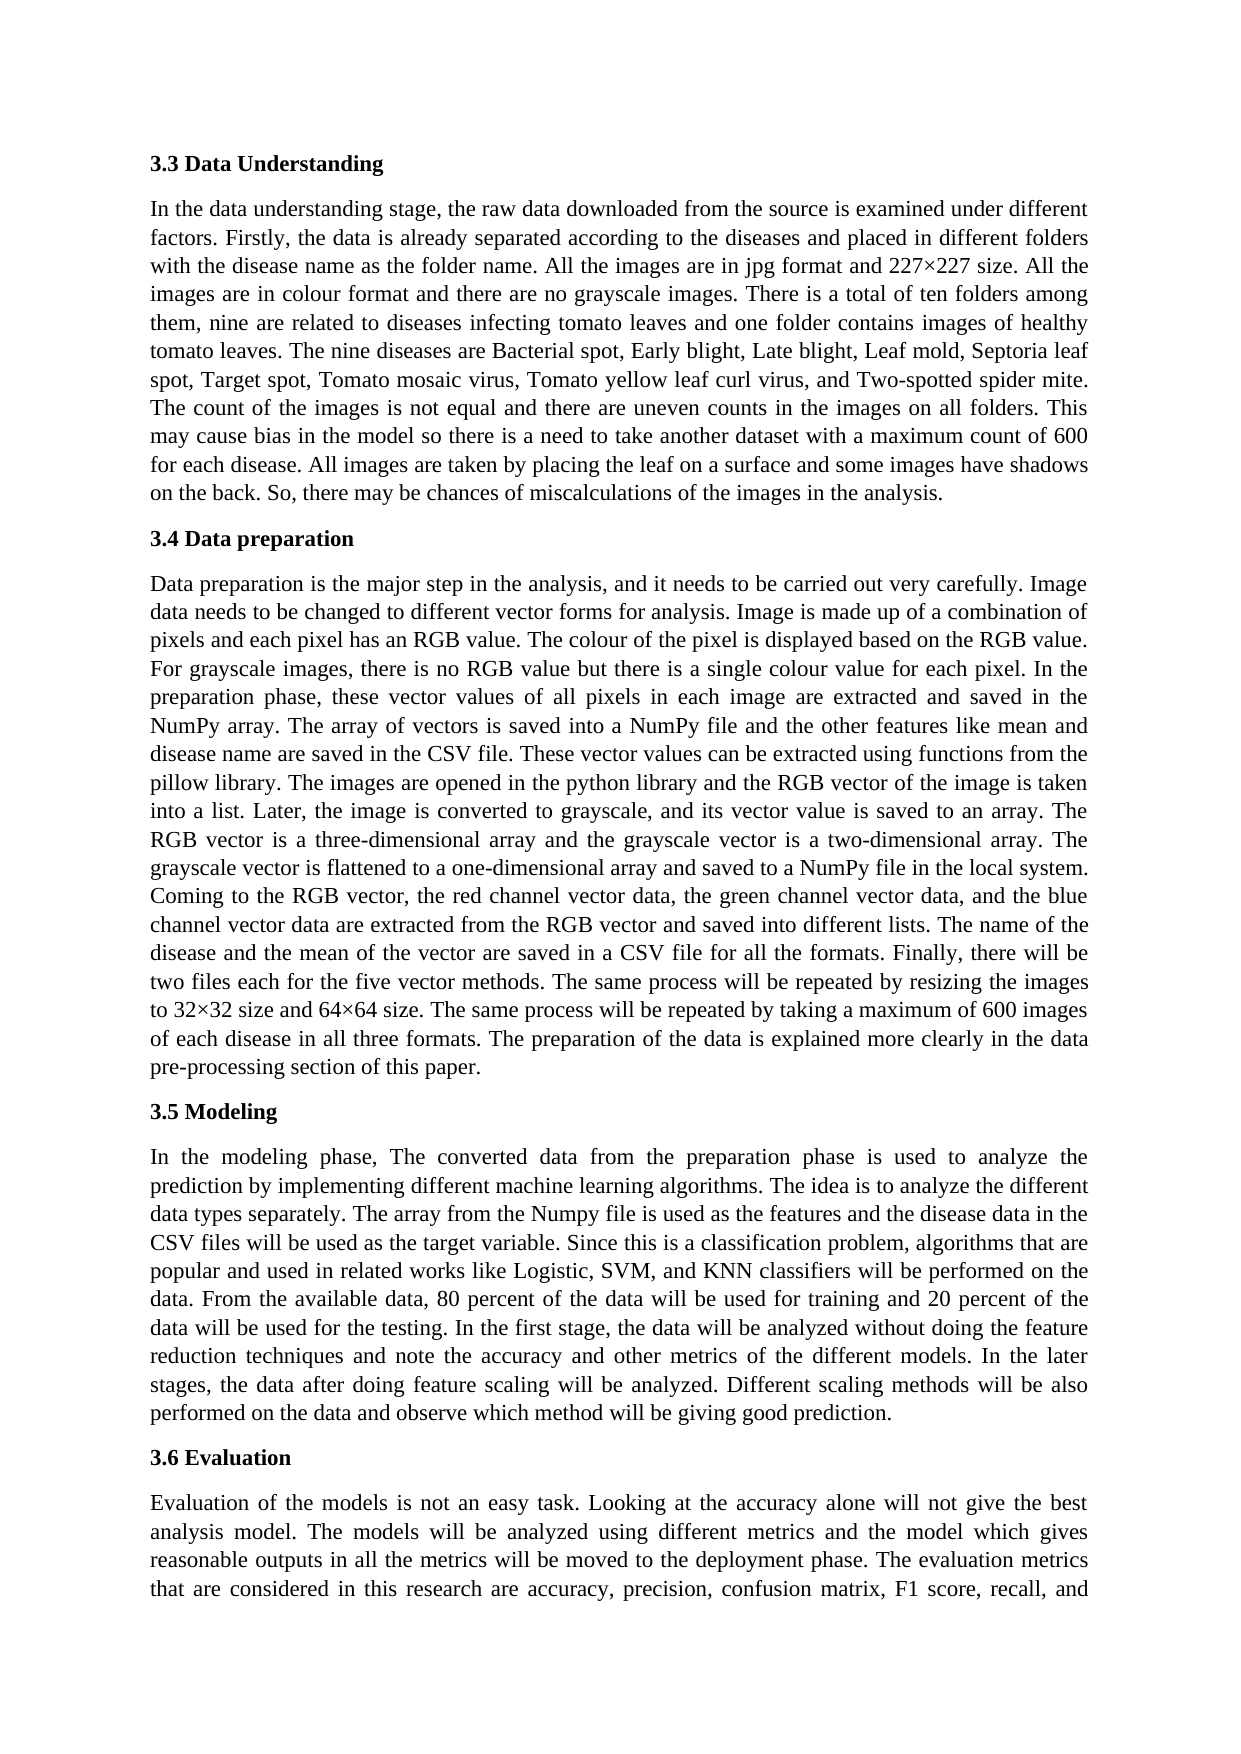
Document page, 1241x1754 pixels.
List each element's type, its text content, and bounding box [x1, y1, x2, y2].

text 3.6 Evaluation [150, 1444, 1090, 1471]
text 3.5 Modeling [150, 1098, 1090, 1124]
text In the modeling phase, The converted data from the preparation phase is used to analyze the prediction by implementing different machine learning algorithms. The idea is to analyze the different data types separately. The array from the Numpy file is used as the features and the disease data in the CSV files will be used as the target variable. Since this is a classification problem, algorithms that are popular and used in related works like Logistic, SVM, and KNN classifiers will be performed on the data. From the available data, 80 percent of the data will be used for training and 20 percent of the data will be used for the testing. In the first stage, the data will be analyzed without doing the feature reduction techniques and note the accuracy and other metrics of the different models. In the later stages, the data after doing feature scaling will be analyzed. Different scaling methods will be also performed on the data and observe which method will be giving good prediction. [150, 1143, 1090, 1426]
text In the data understanding stage, the raw data downloaded from the source is examined under different factors. Firstly, the data is already separated according to the diseases and placed in different folders with the disease name as the folder name. All the images are in jpg format and 227×227 size. All the images are in colour format and there are no grayscale images. There is a total of ten folders among them, nine are related to diseases infecting tomato leaves and one folder contains images of healthy tomato leaves. The nine diseases are Bacterial spot, Early blight, Late blight, Leaf mold, Septoria leaf spot, Target spot, Tomato mosaic virus, Tomato yellow leaf curl virus, and Two-spotted spider mite. The count of the images is not equal and there are uneven counts in the images on all folders. This may cause bias in the model so there is a need to take another dataset with a maximum count of 600 for each disease. All images are taken by placing the leaf on a surface and some images have shadows on the back. So, there may be chances of miscalculations of the images in the analysis. [150, 195, 1090, 506]
text 3.3 Data Understanding [150, 150, 1090, 176]
text 3.4 Data preparation [150, 524, 1090, 551]
text Data preparation is the major step in the analysis, and it needs to be carried out very carefully. Image data needs to be changed to different vector forms for analysis. Image is made up of a combination of pixels and each pixel has an RGB value. The colour of the pixel is displayed based on the RGB value. For grayscale images, there is no RGB value but there is a single colour value for each pixel. In the preparation phase, these vector values of all pixels in each image are extracted and saved in the NumPy array. The array of vectors is saved into a NumPy file and the other features like mean and disease name are saved in the CSV file. These vector values can be extracted using functions from the pillow library. The images are opened in the python library and the RGB vector of the image is taken into a list. Later, the image is converted to grayscale, and its vector value is saved to an array. The RGB vector is a three-dimensional array and the grayscale vector is a two-dimensional array. The grayscale vector is flattened to a one-dimensional array and saved to a NumPy file in the local system. Coming to the RGB vector, the red channel vector data, the green channel vector data, and the blue channel vector data are extracted from the RGB vector and saved into different lists. The name of the disease and the mean of the vector are saved in a CSV file for all the formats. Finally, there will be two files each for the five vector methods. The same process will be repeated by resizing the images to 32×32 size and 64×64 size. The same process will be repeated by taking a maximum of 600 images of each disease in all three formats. The preparation of the data is explained more clearly in the data pre-processing section of this paper. [150, 570, 1090, 1079]
